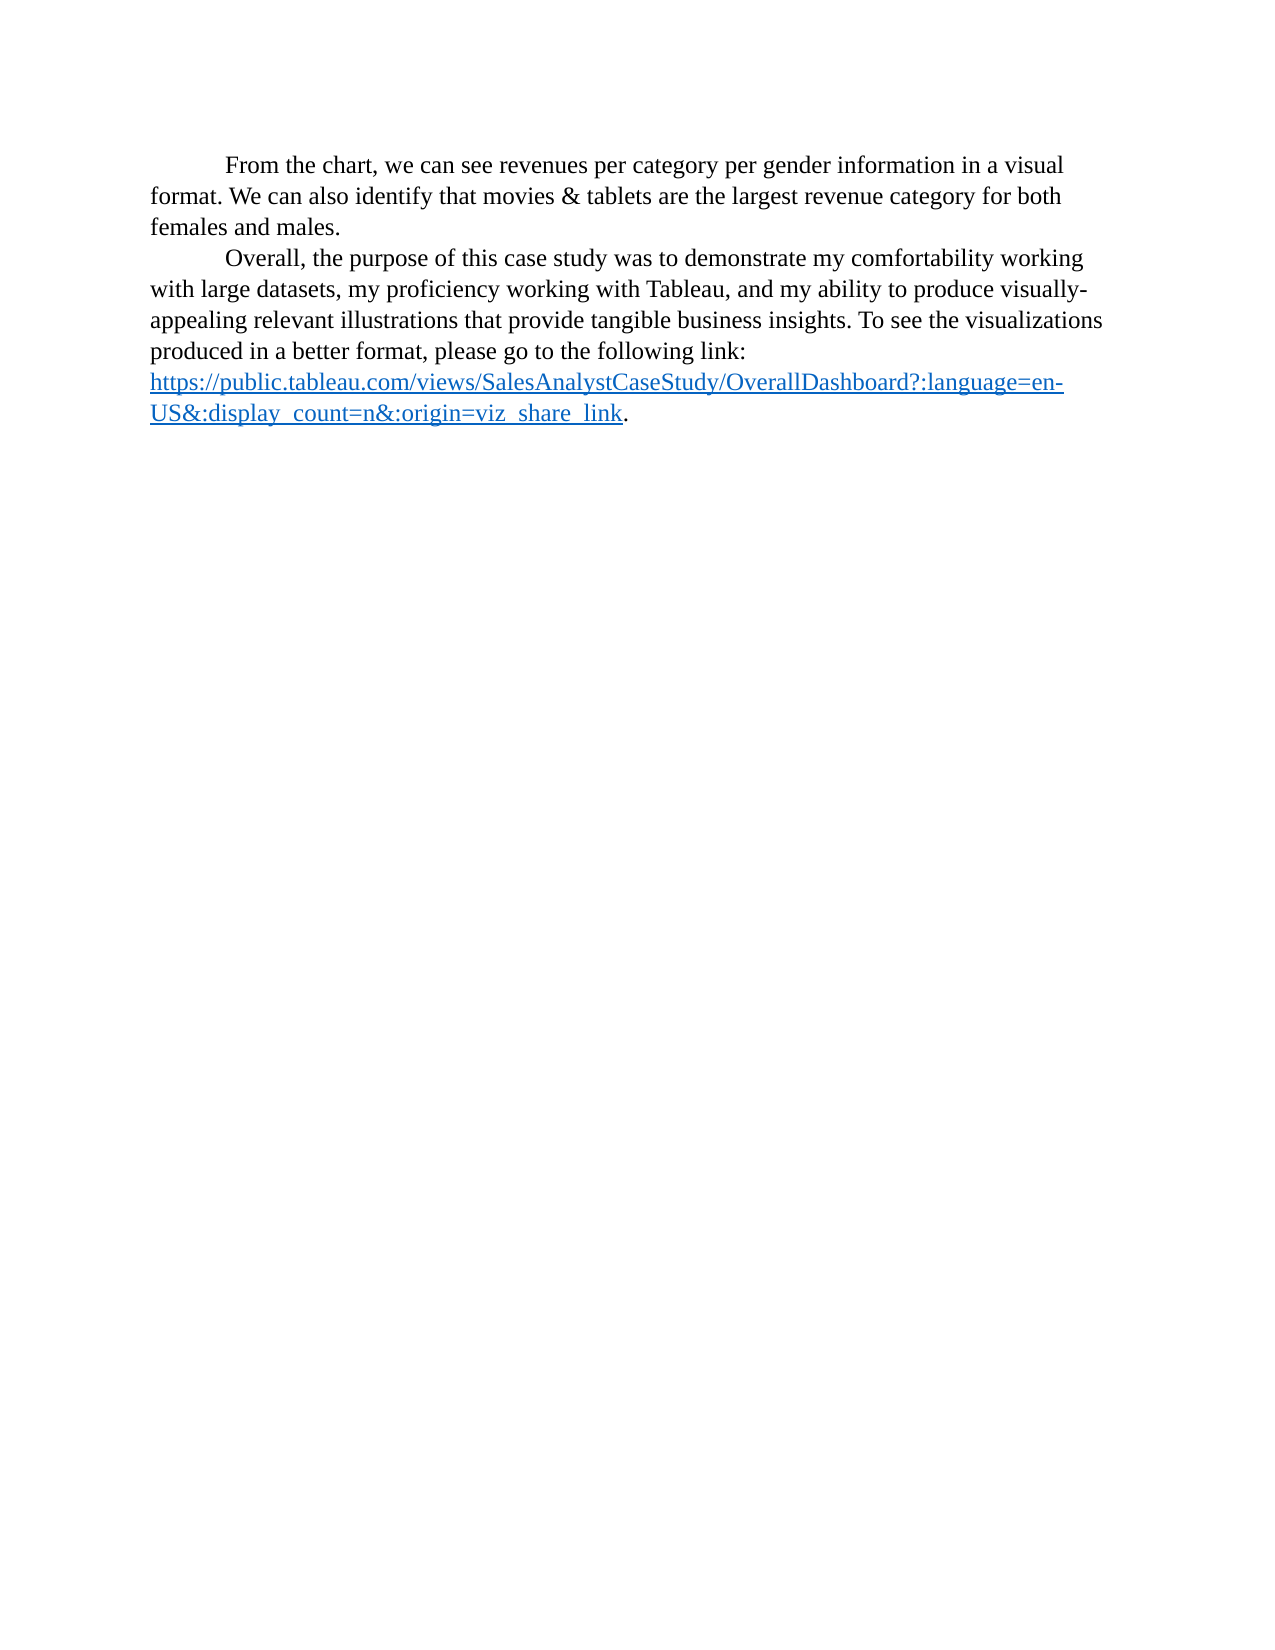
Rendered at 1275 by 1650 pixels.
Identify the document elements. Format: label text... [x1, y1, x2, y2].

text From the chart, we can see revenues per category per gender information in a visual format. We can also identify that movies & tablets are the largest revenue category for both females and males. [150, 150, 1125, 241]
text Overall, the purpose of this case study was to demonstrate my comfortability working with large datasets, my proficiency working with Tableau, and my ability to produce visually-appealing relevant illustrations that provide tangible business insights. To see the visualizations produced in a better format, please go to the following link: https://public.tableau.com/views/SalesAnalystCaseStudy/OverallDashboard?:language=en-US&:display_count=n&:origin=viz_share_link. [150, 243, 1125, 427]
